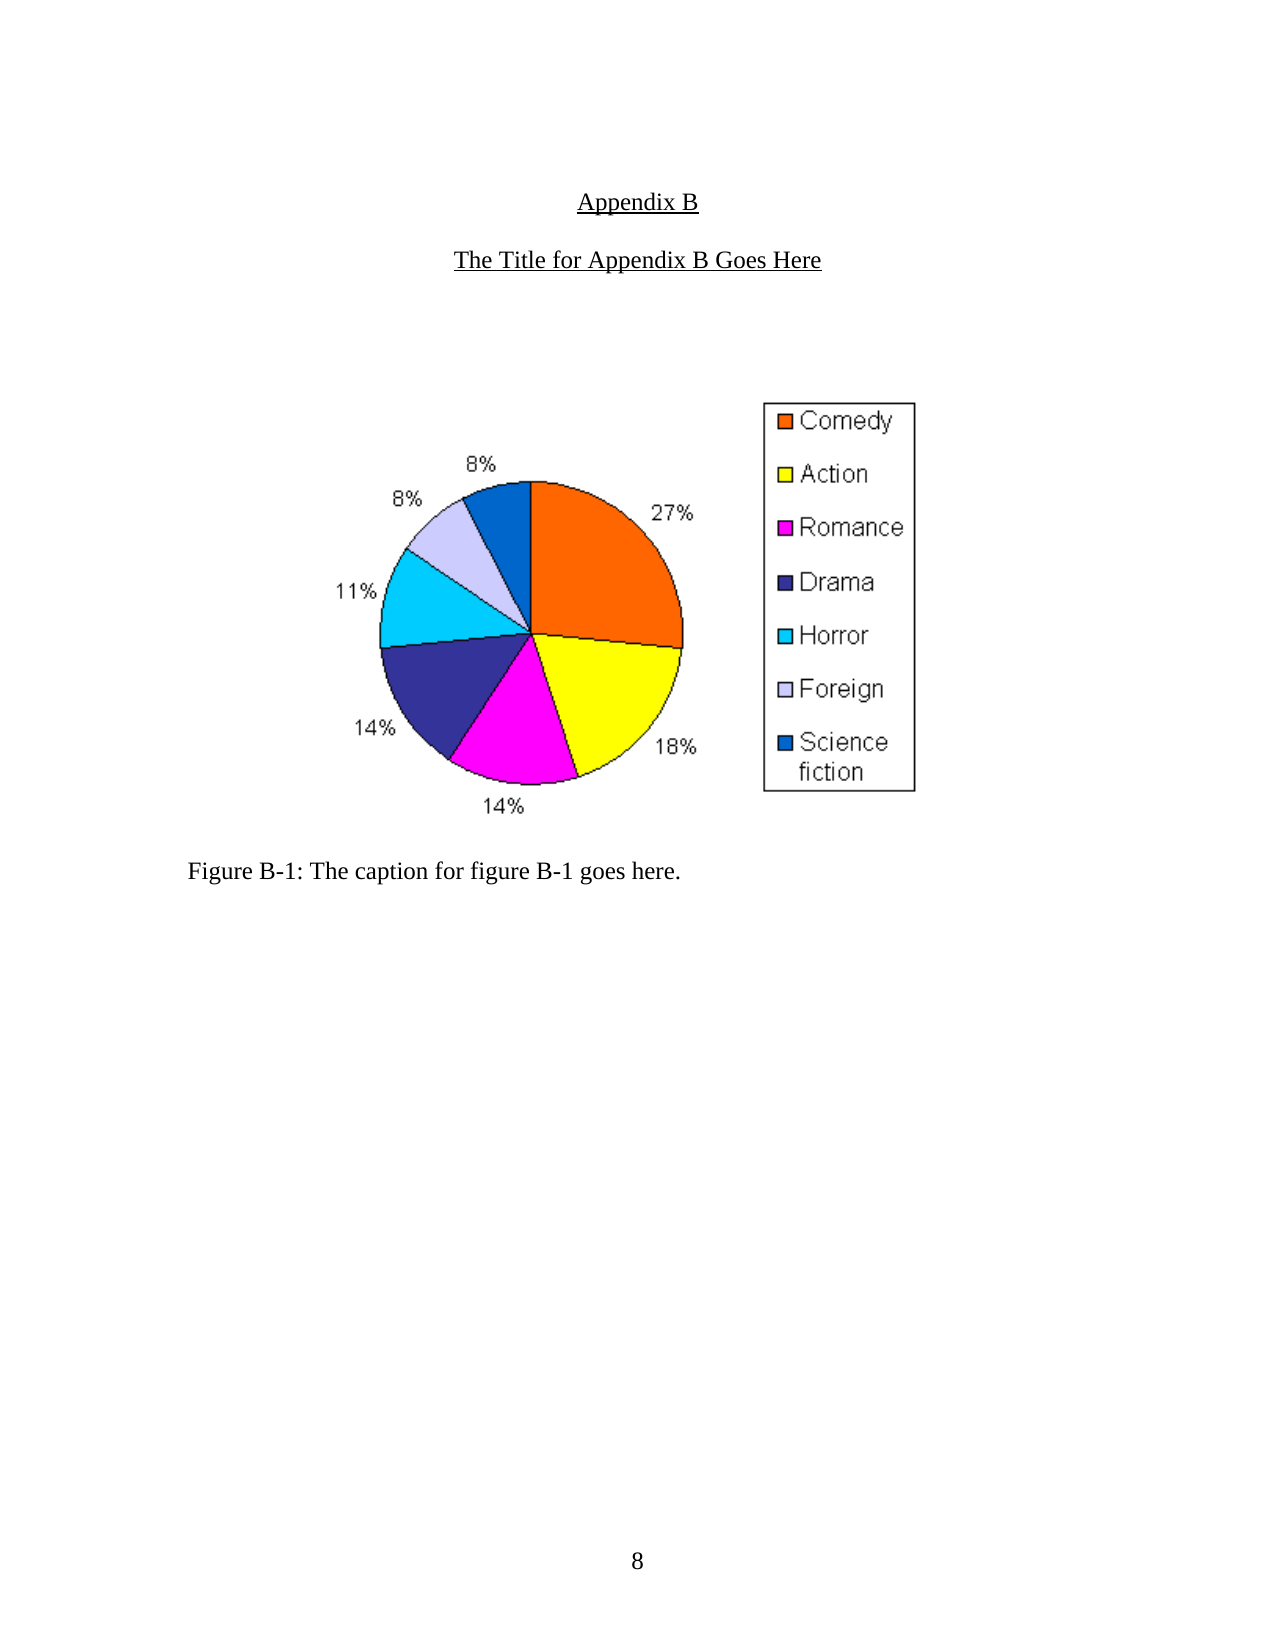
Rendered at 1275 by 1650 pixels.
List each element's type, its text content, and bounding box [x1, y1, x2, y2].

text Figure B-1: The caption for figure B-1 goes here. [187, 856, 1087, 885]
text Appendix B [187, 187, 1087, 216]
picture [328, 360, 947, 828]
text The Title for Appendix B Goes Here [187, 245, 1087, 274]
